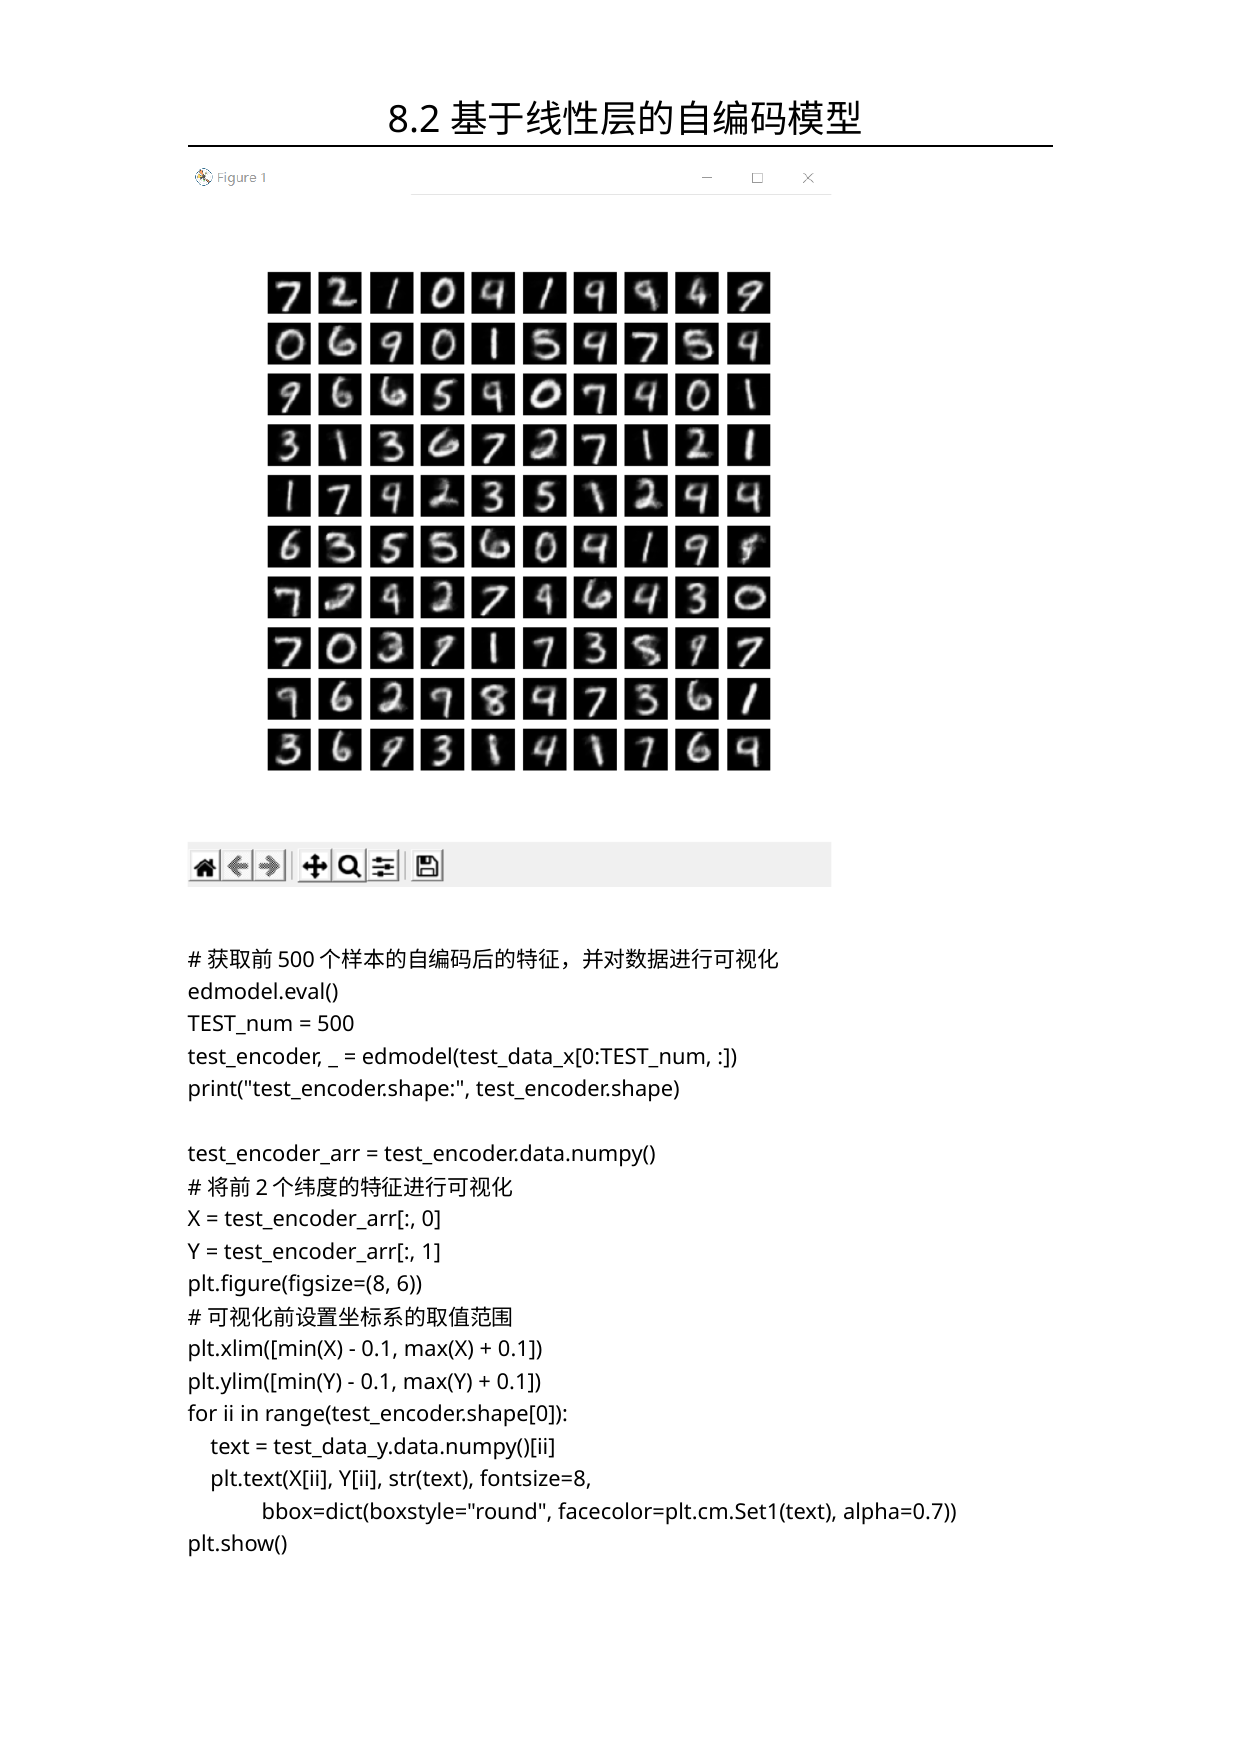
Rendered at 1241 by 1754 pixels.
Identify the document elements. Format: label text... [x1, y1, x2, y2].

text for ii in range(test_encoder.shape[0]): [187, 1397, 1053, 1429]
text # 获取前500个样本的自编码后的特征，并对数据进行可视化 [187, 942, 1053, 974]
text X = test_encoder_arr[:, 0] [187, 1202, 1053, 1234]
text # 可视化前设置坐标系的取值范围 [187, 1299, 1053, 1332]
text plt.show() [187, 1527, 1053, 1559]
text text = test_data_y.data.numpy()[ii] [187, 1429, 1053, 1462]
text plt.xlim([min(X) - 0.1, max(X) + 0.1]) [187, 1332, 1053, 1364]
text bbox=dict(boxstyle="round", facecolor=plt.cm.Set1(text), alpha=0.7)) [187, 1494, 1053, 1527]
text test_encoder_arr = test_encoder.data.numpy() [187, 1137, 1053, 1169]
text Y = test_encoder_arr[:, 1] [187, 1234, 1053, 1267]
text print("test_encoder.shape:", test_encoder.shape) [187, 1072, 1053, 1104]
text test_encoder, _ = edmodel(test_data_x[0:TEST_num, :]) [187, 1039, 1053, 1072]
picture [187, 162, 832, 887]
text # 将前2个纬度的特征进行可视化 [187, 1169, 1053, 1202]
text plt.figure(figsize=(8, 6)) [187, 1267, 1053, 1299]
text plt.text(X[ii], Y[ii], str(text), fontsize=8, [187, 1462, 1053, 1494]
text TEST_num = 500 [187, 1007, 1053, 1039]
text edmodel.eval() [187, 974, 1053, 1007]
text plt.ylim([min(Y) - 0.1, max(Y) + 0.1]) [187, 1364, 1053, 1397]
